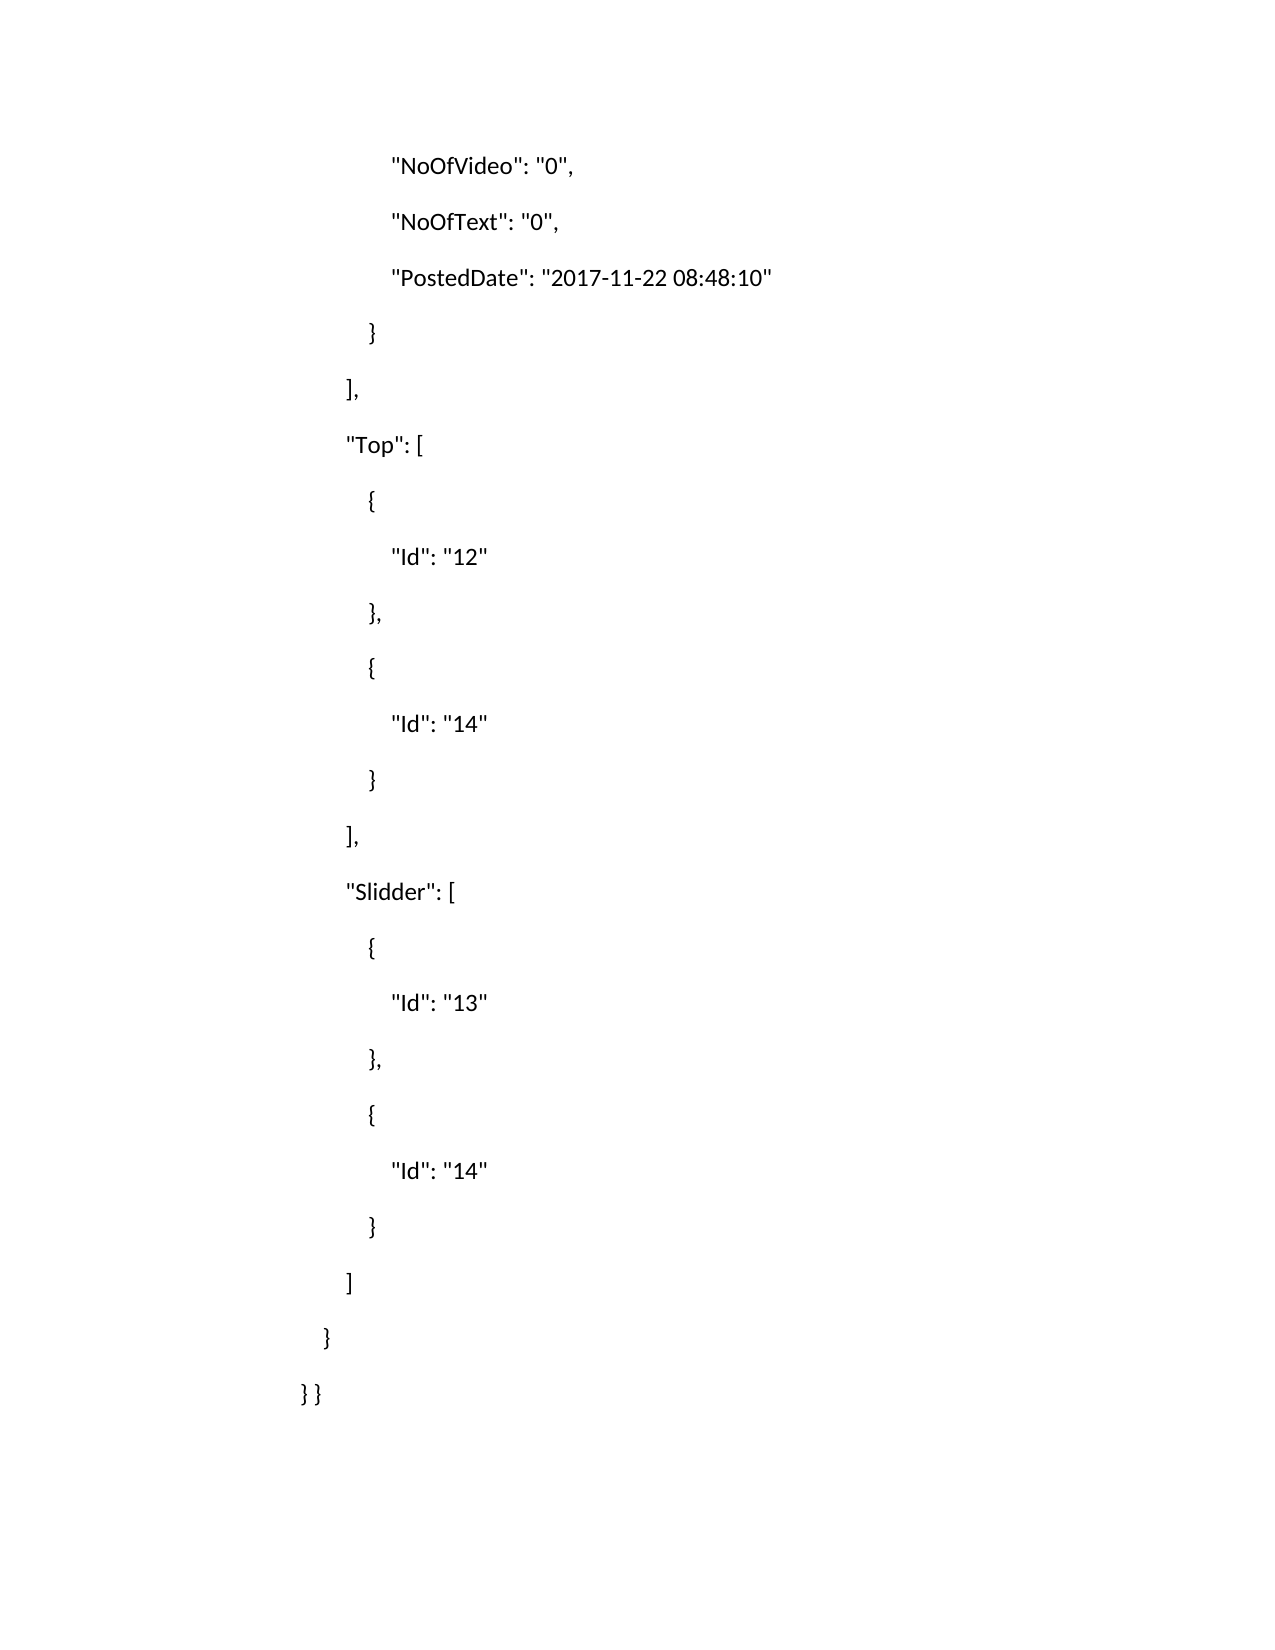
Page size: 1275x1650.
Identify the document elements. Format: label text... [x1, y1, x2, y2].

text ], [225, 373, 1125, 404]
text "NoOfText": "0", [225, 206, 1125, 236]
text ], [225, 820, 1125, 851]
text "PostedDate": "2017-11-22 08:48:10" [225, 262, 1125, 292]
text }, [225, 597, 1125, 627]
text { [225, 652, 1125, 683]
text ] [225, 1267, 1125, 1297]
text } [225, 764, 1125, 795]
text "Slidder": [ [225, 876, 1125, 906]
text "NoOfVideo": "0", [225, 150, 1125, 181]
text } [225, 317, 1125, 348]
text "Top": [ [225, 429, 1125, 460]
text } } [225, 1378, 1125, 1409]
text "Id": "14" [225, 708, 1125, 739]
text { [225, 932, 1125, 962]
text }, [225, 1043, 1125, 1074]
text "Id": "13" [225, 987, 1125, 1018]
text { [225, 485, 1125, 516]
text "Id": "14" [225, 1155, 1125, 1186]
text } [225, 1322, 1125, 1353]
text { [225, 1099, 1125, 1130]
text } [225, 1211, 1125, 1241]
text "Id": "12" [225, 541, 1125, 571]
